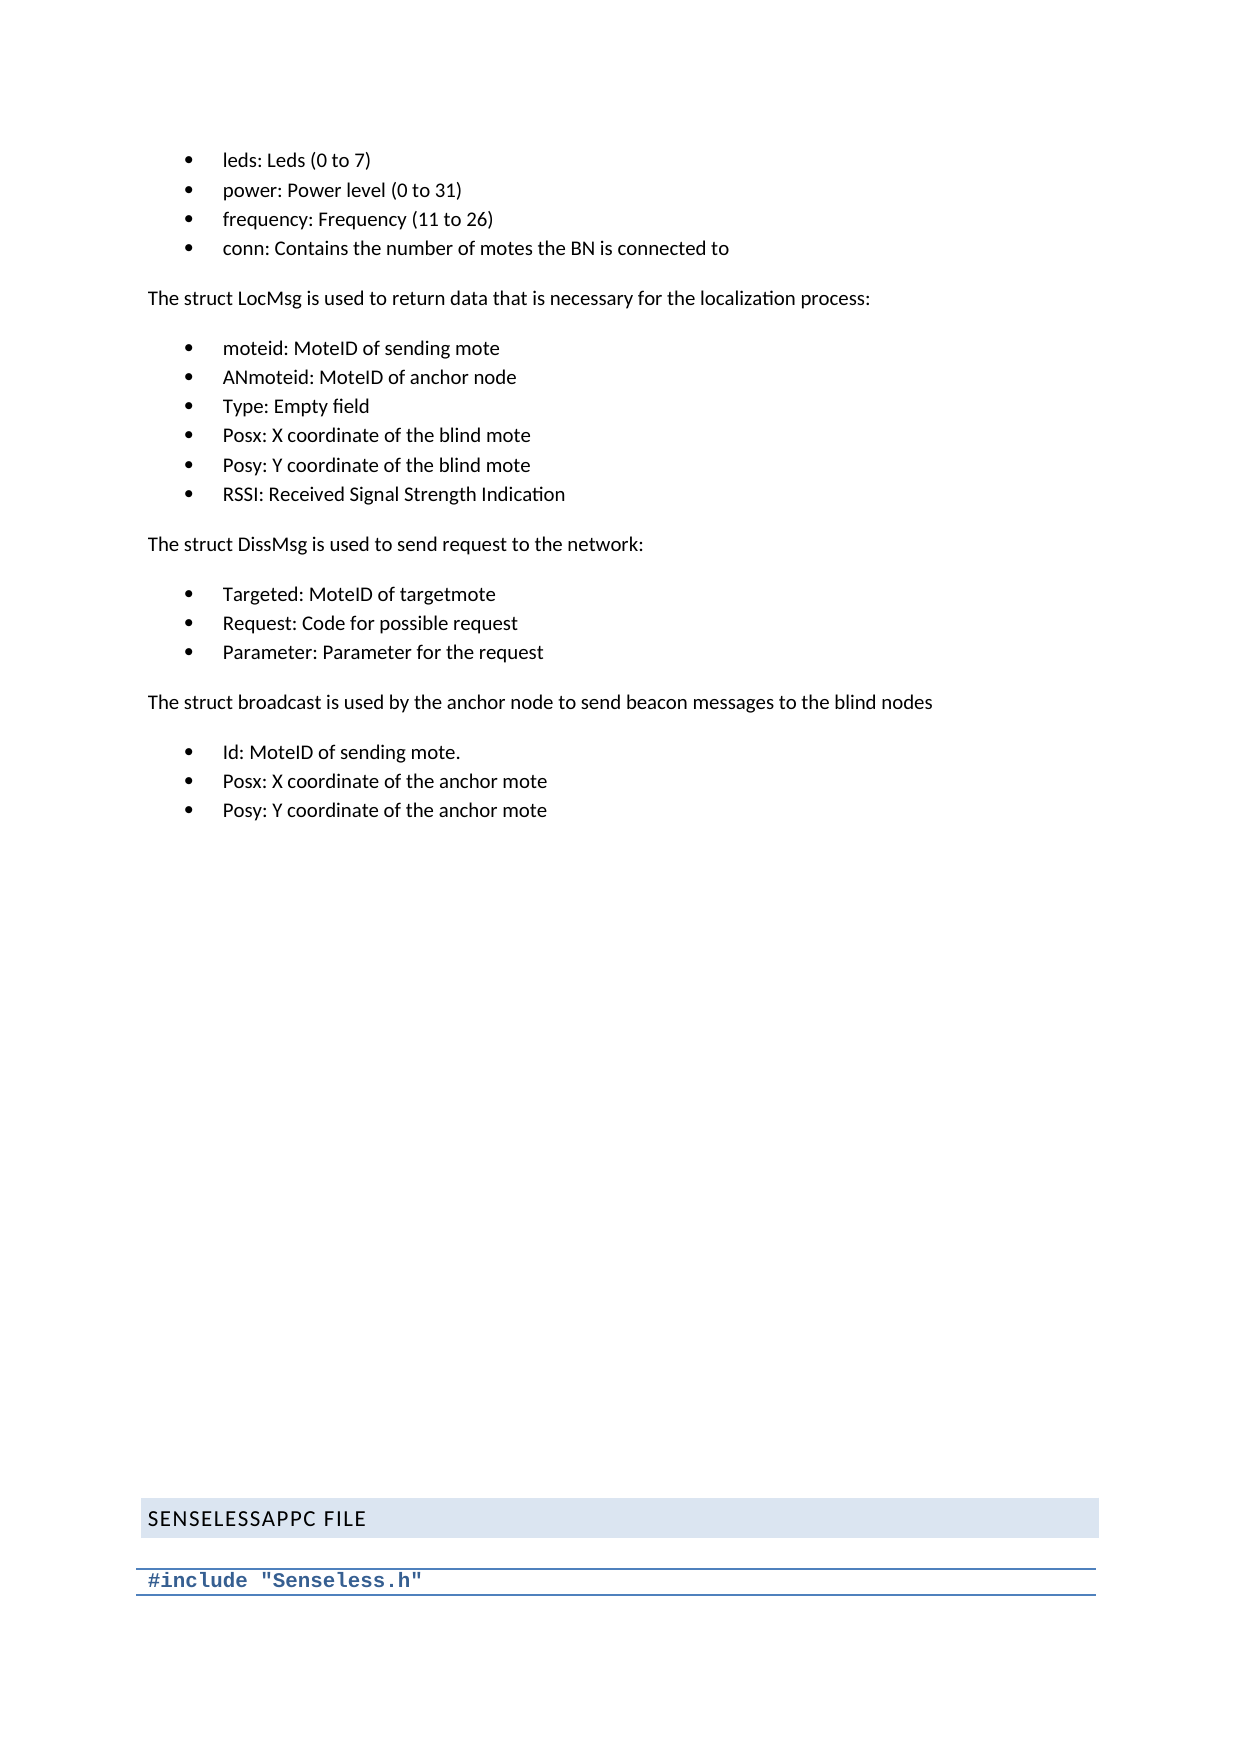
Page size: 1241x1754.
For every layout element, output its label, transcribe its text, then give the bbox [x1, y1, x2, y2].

list frequency: Frequency (11 to 26) [185, 206, 1093, 231]
list power: Power level (0 to 31) [185, 177, 1093, 202]
text The struct broadcast is used by the anchor node to send beacon messages to the blind nodes [148, 689, 1093, 715]
list Posx: X coordinate of the anchor mote [185, 768, 1093, 794]
list conn: Contains the number of motes the BN is connected to [185, 235, 1093, 261]
subtitle Senselessappc file [148, 1504, 1093, 1532]
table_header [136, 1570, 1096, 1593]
list Targeted: MoteID of targetmote [185, 581, 1093, 606]
list ANmoteid: MoteID of anchor node [185, 364, 1093, 390]
list Posy: Y coordinate of the blind mote [185, 452, 1093, 477]
list Type: Empty field [185, 393, 1093, 419]
list Id: MoteID of sending mote. [185, 739, 1093, 765]
list RSSI: Received Signal Strength Indication [185, 481, 1093, 506]
list Parameter: Parameter for the request [185, 639, 1093, 665]
list Posx: X coordinate of the blind mote [185, 423, 1093, 448]
list leds: Leds (0 to 7) [185, 148, 1093, 173]
list Posy: Y coordinate of the anchor mote [185, 798, 1093, 823]
text The struct LocMsg is used to return data that is necessary for the localization process: [148, 285, 1093, 311]
list Request: Code for possible request [185, 610, 1093, 636]
text The struct DissMsg is used to send request to the network: [148, 531, 1093, 556]
list moteid: MoteID of sending mote [185, 335, 1093, 361]
